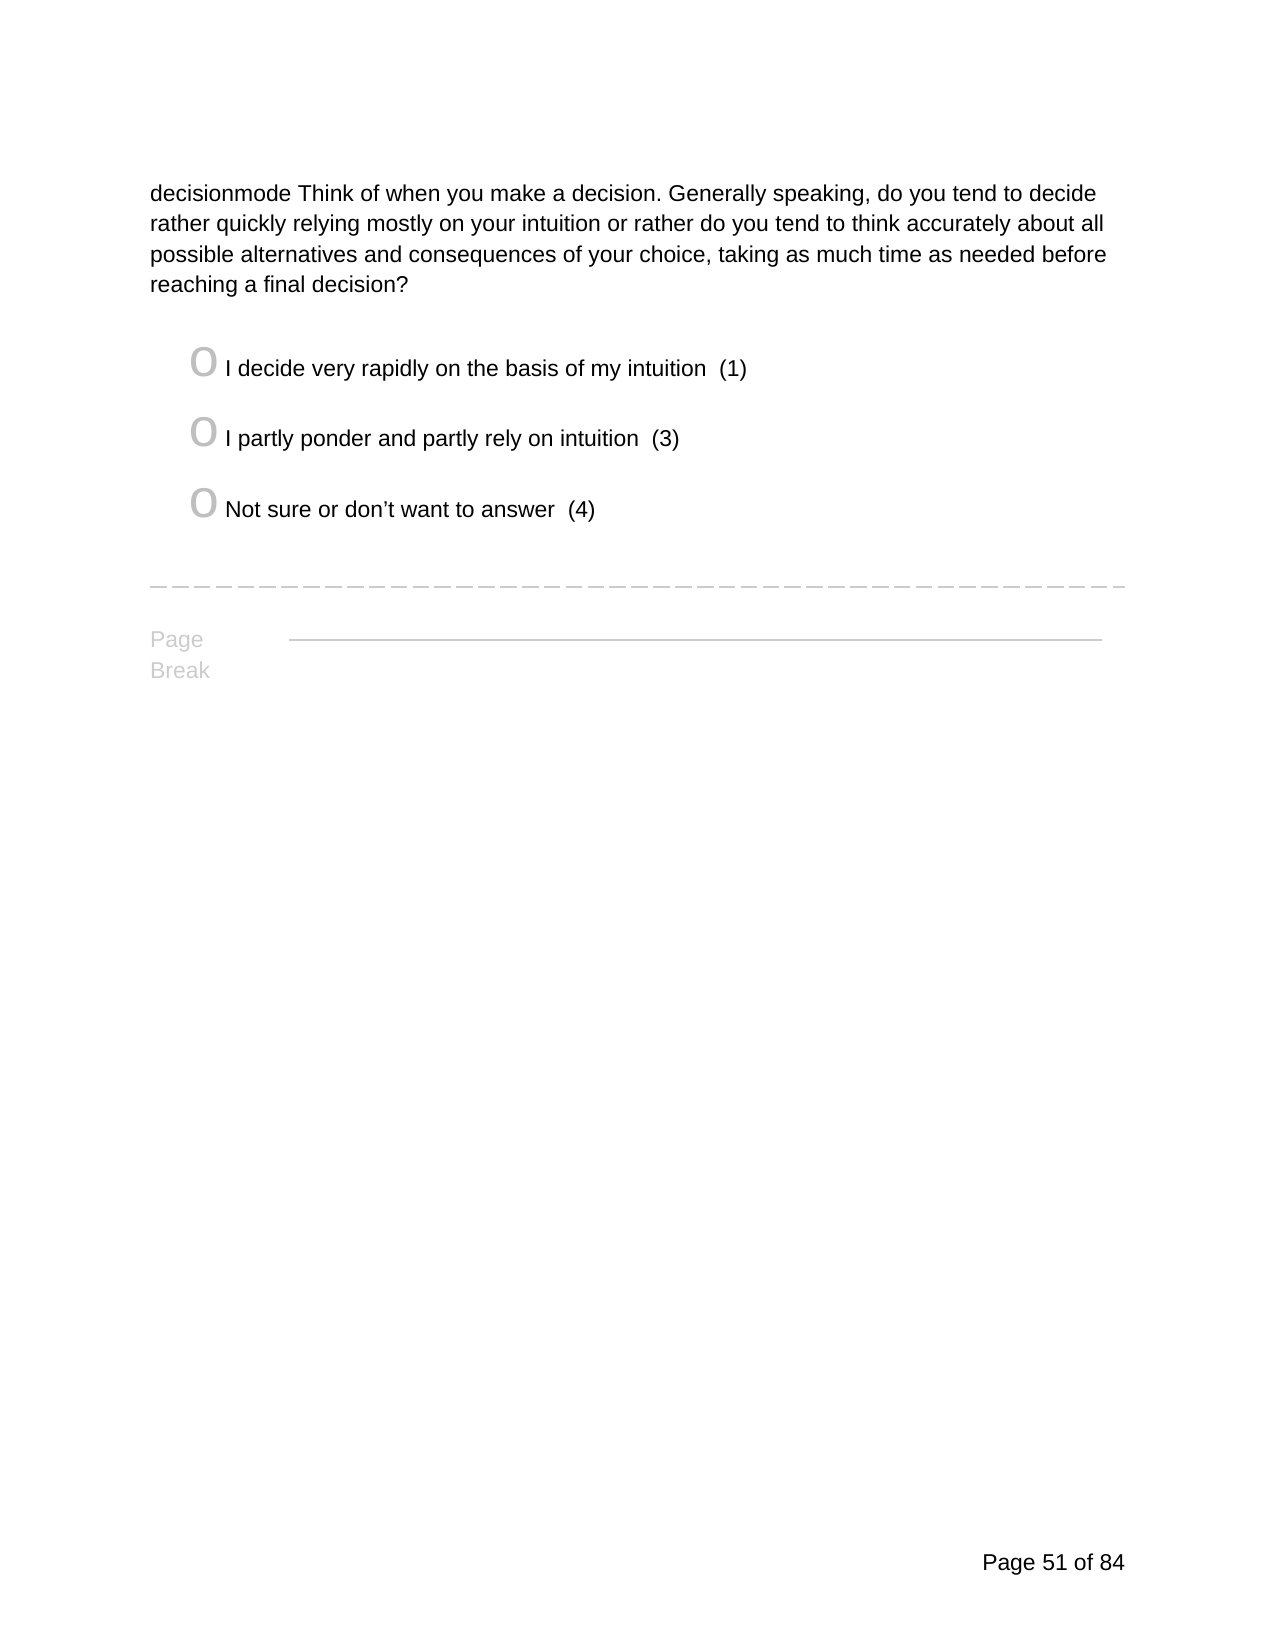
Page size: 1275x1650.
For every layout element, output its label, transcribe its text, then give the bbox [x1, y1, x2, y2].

list I partly ponder and partly rely on intuition (3) [187, 402, 1125, 463]
table_header Page Break [139, 626, 278, 687]
table_header [278, 626, 1114, 687]
text decisionmode Think of when you make a decision. Generally speaking, do you tend to decide rather quickly relying mostly on your intuition or rather do you tend to think accurately about all possible alternatives and consequences of your choice, taking as much time as needed before reaching a final decision? [150, 180, 1125, 327]
list Not sure or don’t want to answer (4) [187, 472, 1125, 534]
list I decide very rapidly on the basis of my intuition (1) [187, 331, 1125, 393]
